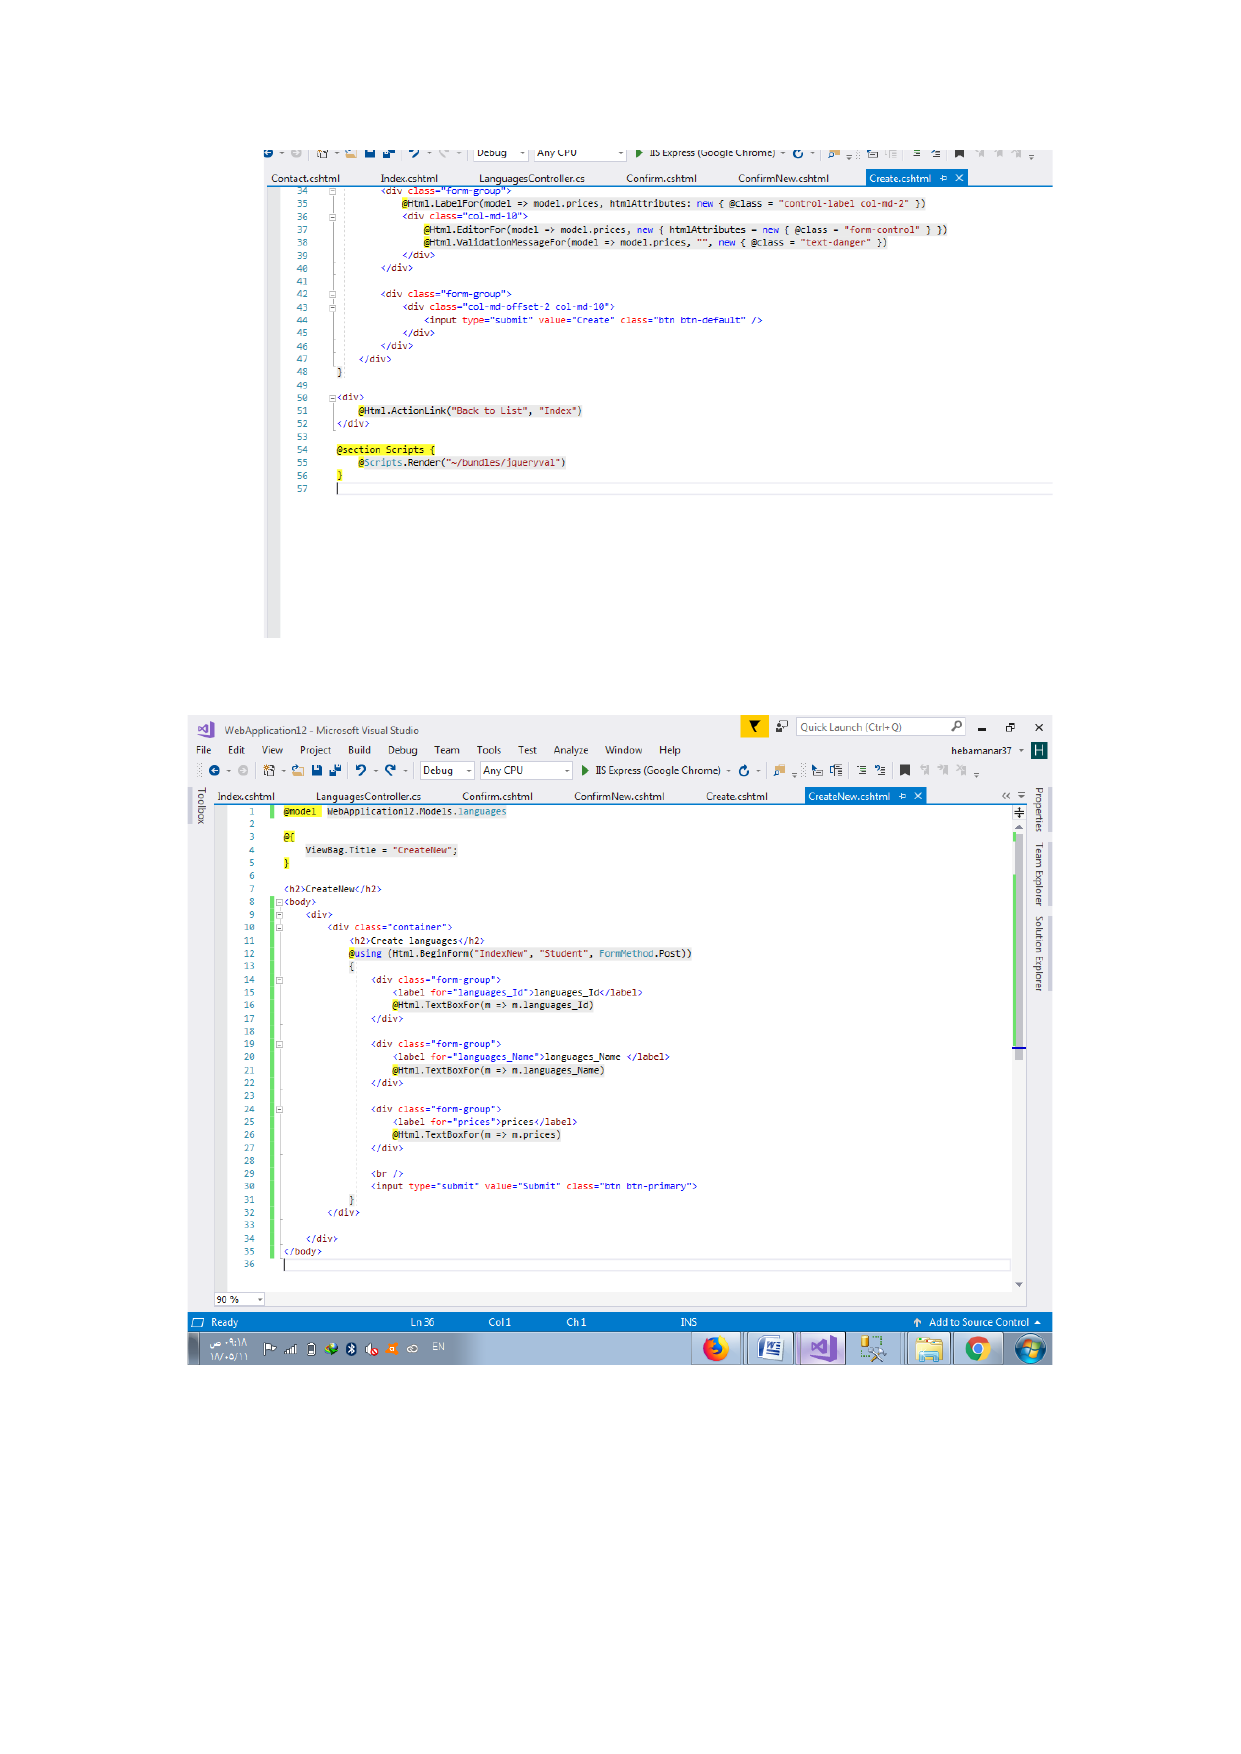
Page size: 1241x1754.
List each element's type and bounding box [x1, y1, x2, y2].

picture [187, 715, 1053, 1365]
picture [263, 150, 1053, 638]
